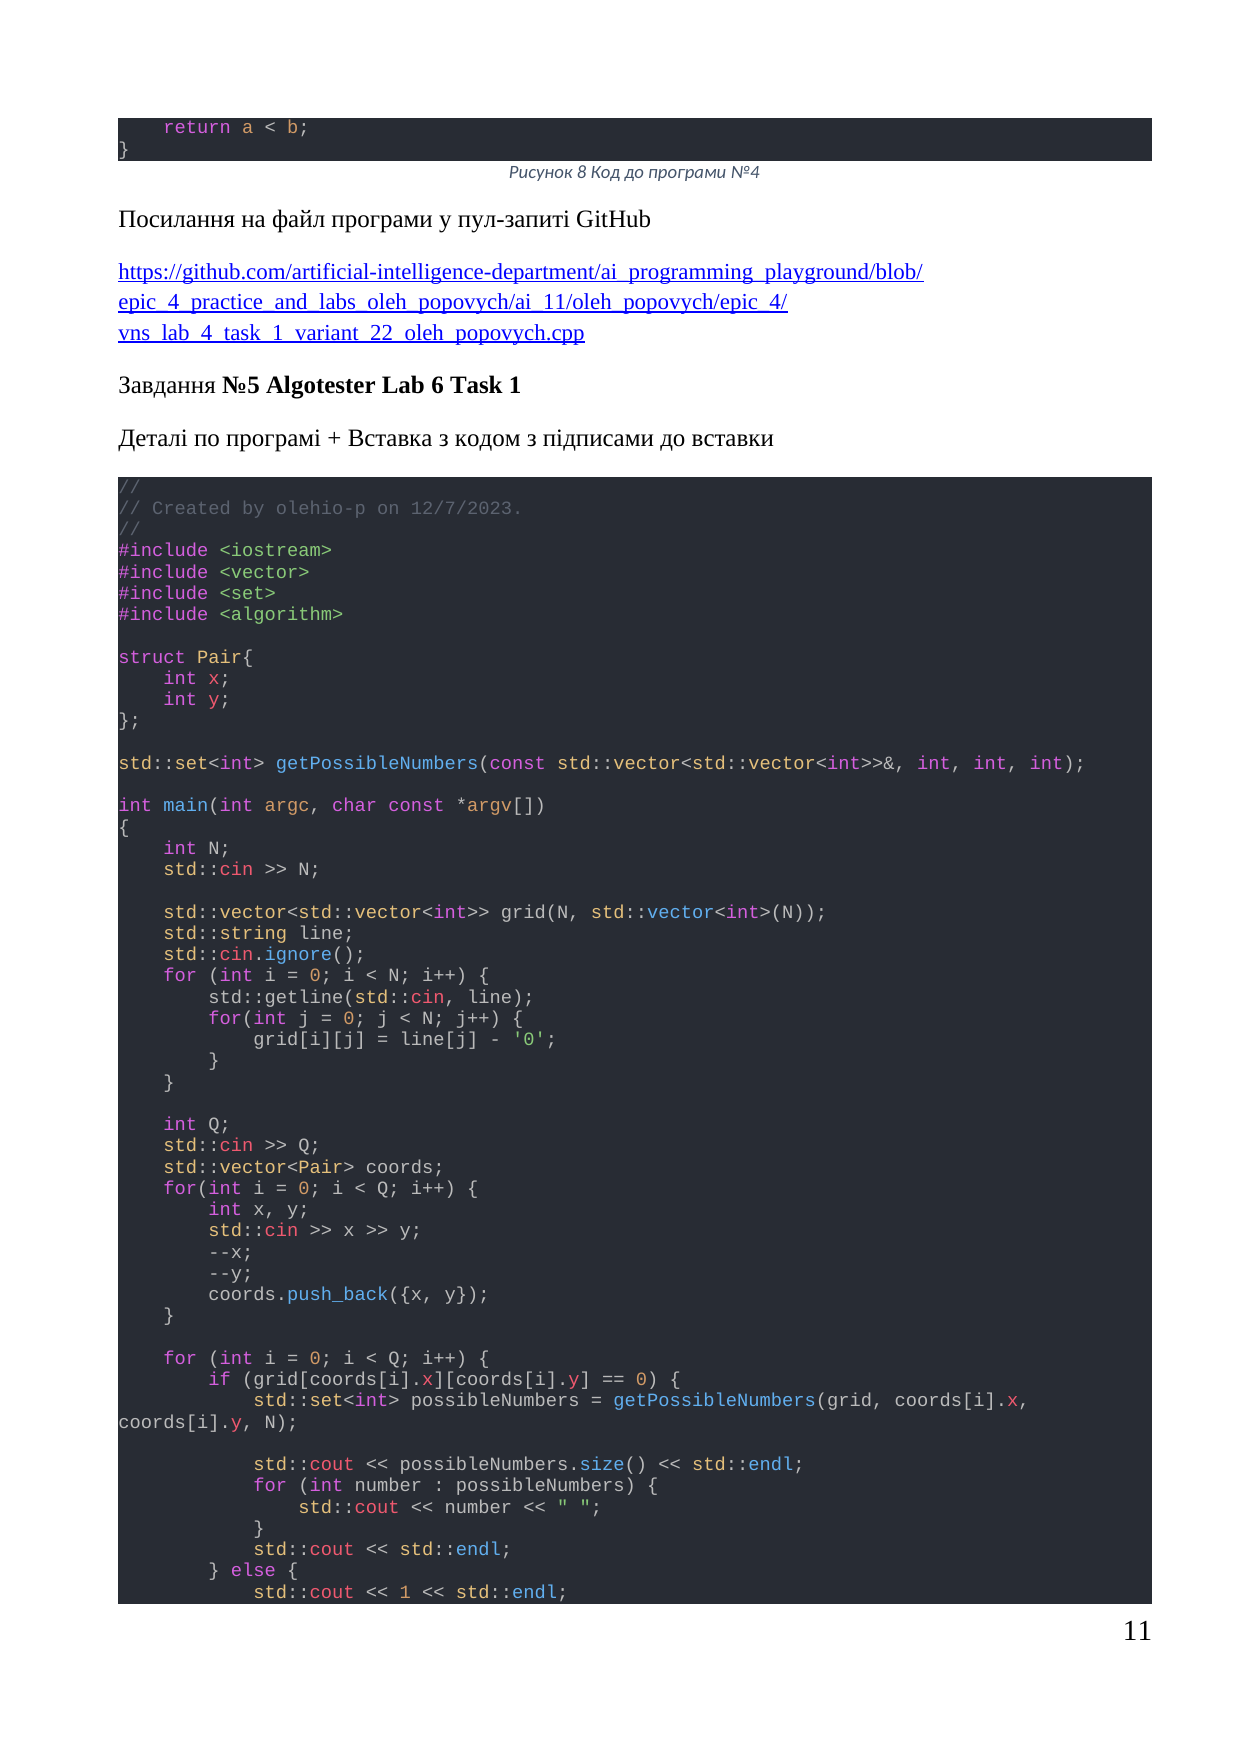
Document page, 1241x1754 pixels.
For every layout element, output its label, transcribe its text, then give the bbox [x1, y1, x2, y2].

text Завдання №5 Algotester Lab 6 Task 1 [118, 370, 1152, 398]
text https://github.com/artificial-intelligence-department/ai_programming_playground/blob/epic_4_practice_and_labs_oleh_popovych/ai_11/oleh_popovych/epic_4/vns_lab_4_task_1_variant_22_oleh_popovych.cpp [118, 258, 1152, 345]
text Рисунок 8 Код до програми №4 [118, 161, 1152, 183]
text Деталі по програмі + Вставка з кодом з підписами до вставки [118, 423, 1152, 452]
text Посилання на файл програми у пул-запиті GitHub [118, 204, 1152, 233]
